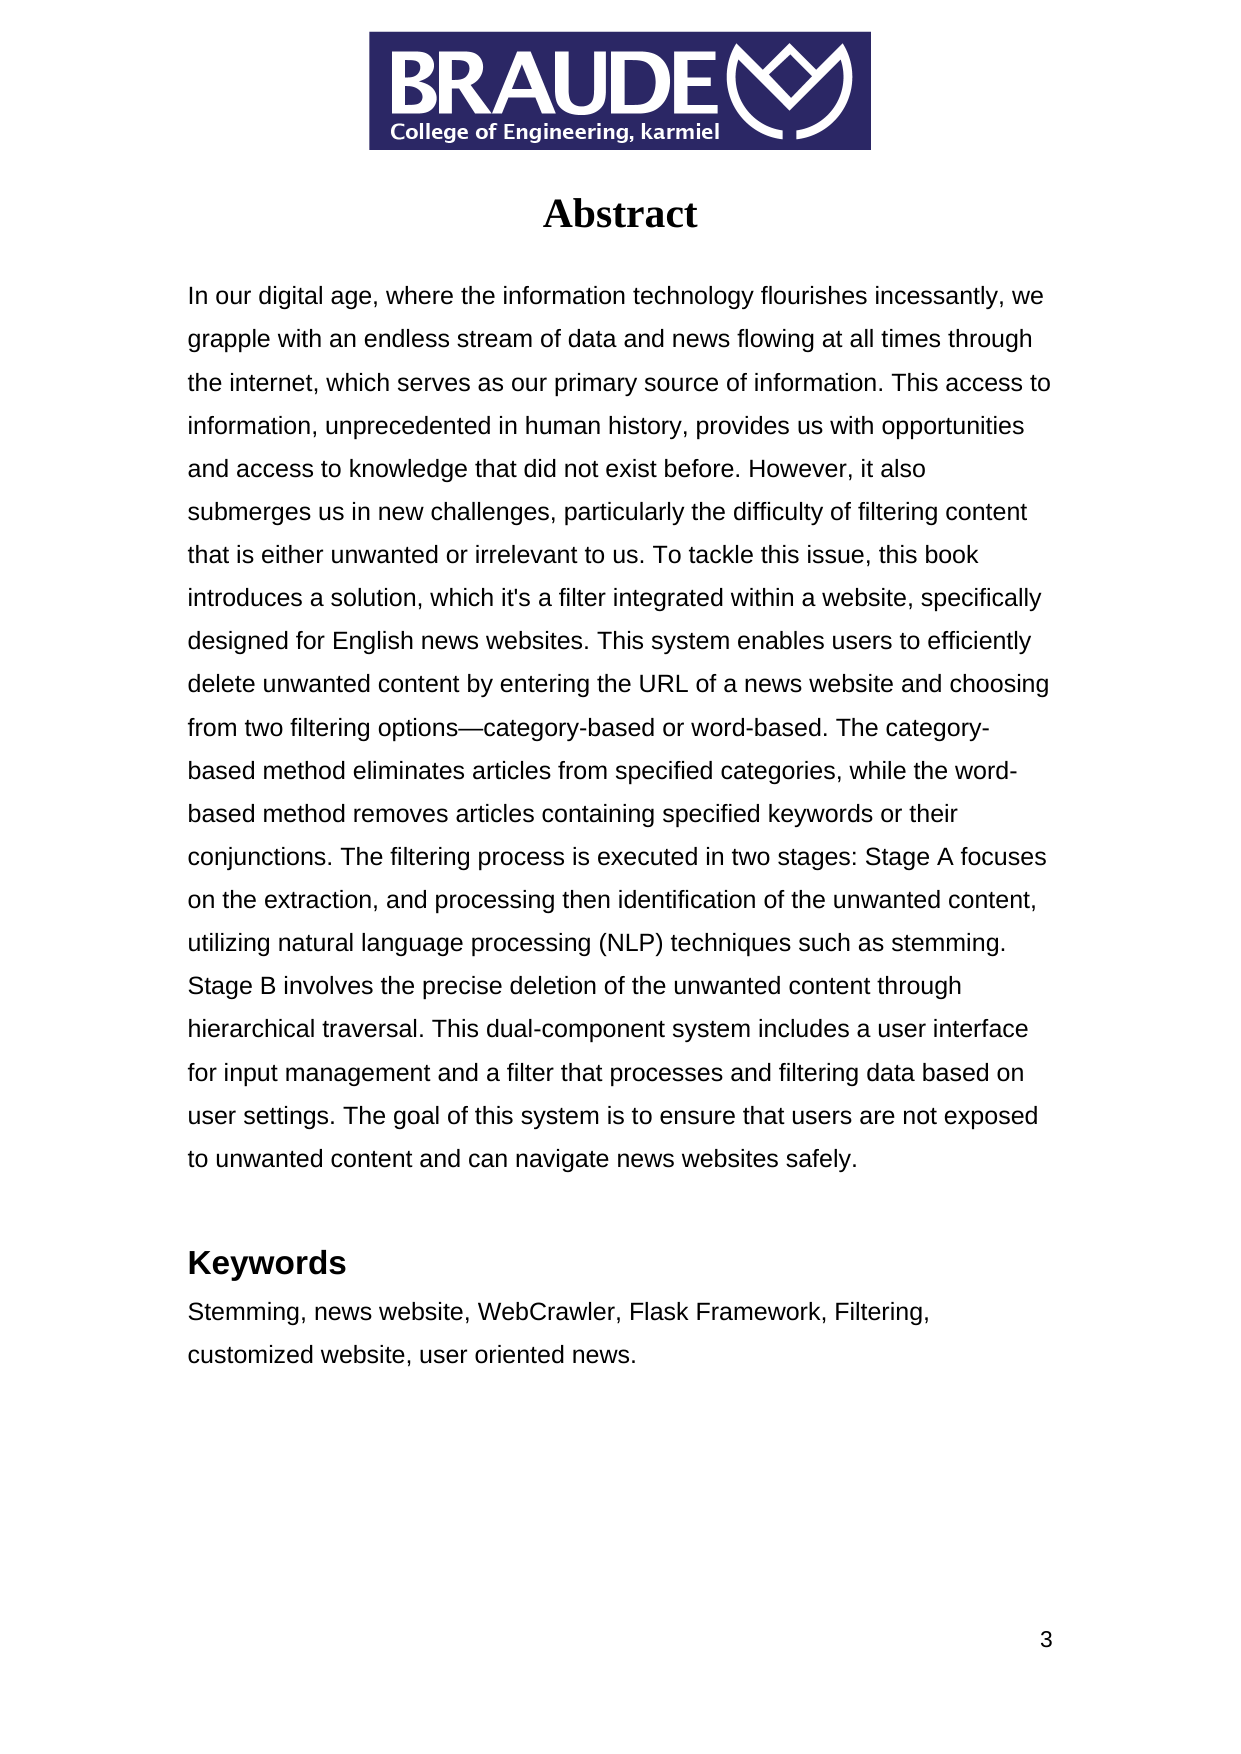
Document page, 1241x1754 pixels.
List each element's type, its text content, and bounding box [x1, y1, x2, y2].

text Keywords [187, 1243, 1053, 1281]
picture [369, 31, 871, 150]
text Abstract [187, 188, 1053, 236]
text In our digital age, where the information technology flourishes incessantly, we grapple with an endless stream of data and news flowing at all times through the internet, which serves as our primary source of information. This access to information, unprecedented in human history, provides us with opportunities and access to knowledge that did not exist before. However, it also submerges us in new challenges, particularly the difficulty of filtering content that is either unwanted or irrelevant to us. To tackle this issue, this book introduces a solution, which it's a filter integrated within a website, specifically designed for English news websites. This system enables users to efficiently delete unwanted content by entering the URL of a news website and choosing from two filtering options—category-based or word-based. The category-based method eliminates articles from specified categories, while the word-based method removes articles containing specified keywords or their conjunctions. The filtering process is executed in two stages: Stage A focuses on the extraction, and processing then identification of the unwanted content, utilizing natural language processing (NLP) techniques such as stemming. Stage B involves the precise deletion of the unwanted content through hierarchical traversal. This dual-component system includes a user interface for input management and a filter that processes and filtering data based on user settings. The goal of this system is to ensure that users are not exposed to unwanted content and can navigate news websites safely. [187, 281, 1053, 1173]
text Stemming, news website, WebCrawler, Flask Framework, Filtering, customized website, user oriented news. [187, 1297, 1053, 1369]
